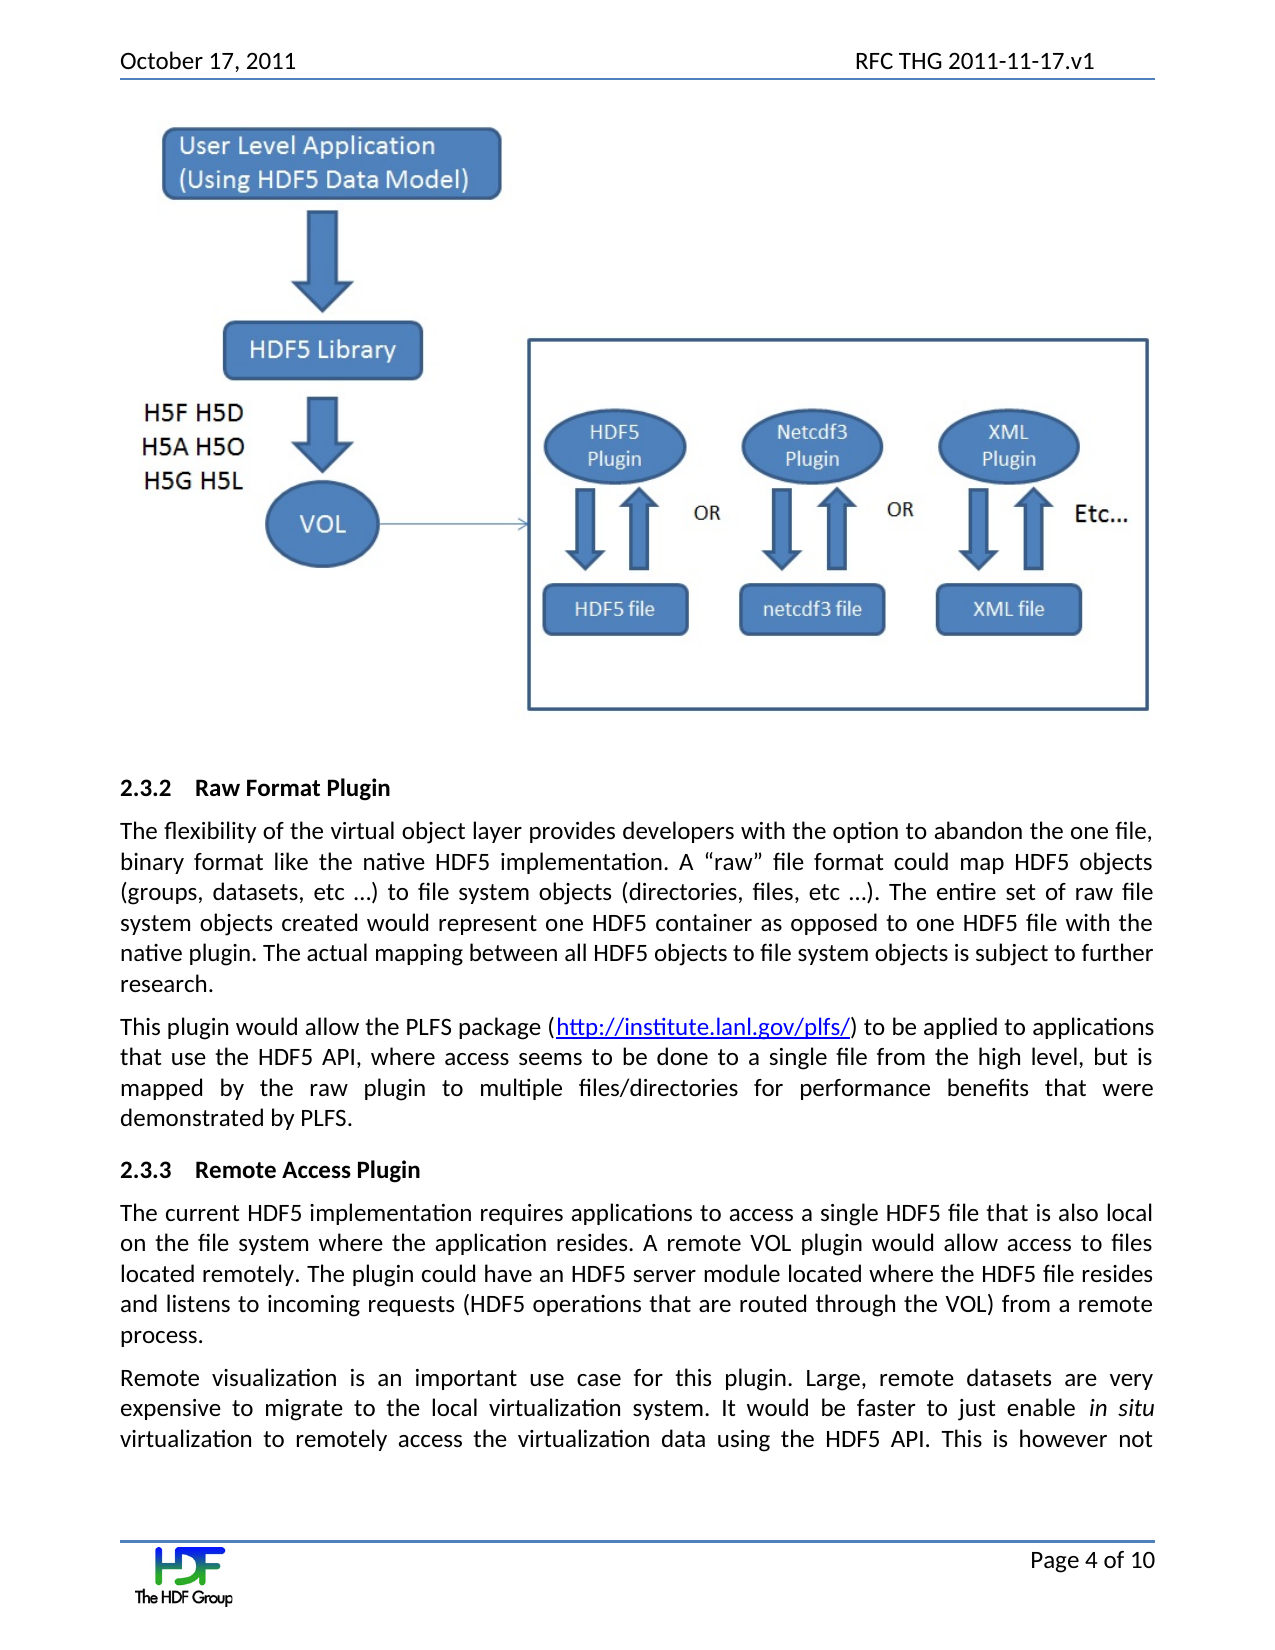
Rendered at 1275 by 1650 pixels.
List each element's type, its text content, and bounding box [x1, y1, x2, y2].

text This plugin would allow the PLFS package (http://institute.lanl.gov/plfs/) to be applied to applications that use the HDF5 API, where access seems to be done to a single file from the high level, but is mapped by the raw plugin to multiple files/directories for performance benefits that were demonstrated by PLFS. [120, 1011, 1155, 1133]
picture [120, 120, 1155, 752]
subtitle Raw Format Plugin [120, 772, 1155, 803]
picture [135, 1547, 233, 1607]
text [120, 1362, 1155, 1454]
subtitle Remote Access Plugin [120, 1154, 1155, 1184]
text The current HDF5 implementation requires applications to access a single HDF5 file that is also local on the file system where the application resides. A remote VOL plugin would allow access to files located remotely. The plugin could have an HDF5 server module located where the HDF5 file resides and listens to incoming requests (HDF5 operations that are routed through the VOL) from a remote process. [120, 1197, 1155, 1349]
text The flexibility of the virtual object layer provides developers with the option to abandon the one file, binary format like the native HDF5 implementation. A “raw” file format could map HDF5 objects (groups, datasets, etc …) to file system objects (directories, files, etc …). The entire set of raw file system objects created would represent one HDF5 container as opposed to one HDF5 file with the native plugin. The actual mapping between all HDF5 objects to file system objects is subject to further research. [120, 815, 1155, 998]
